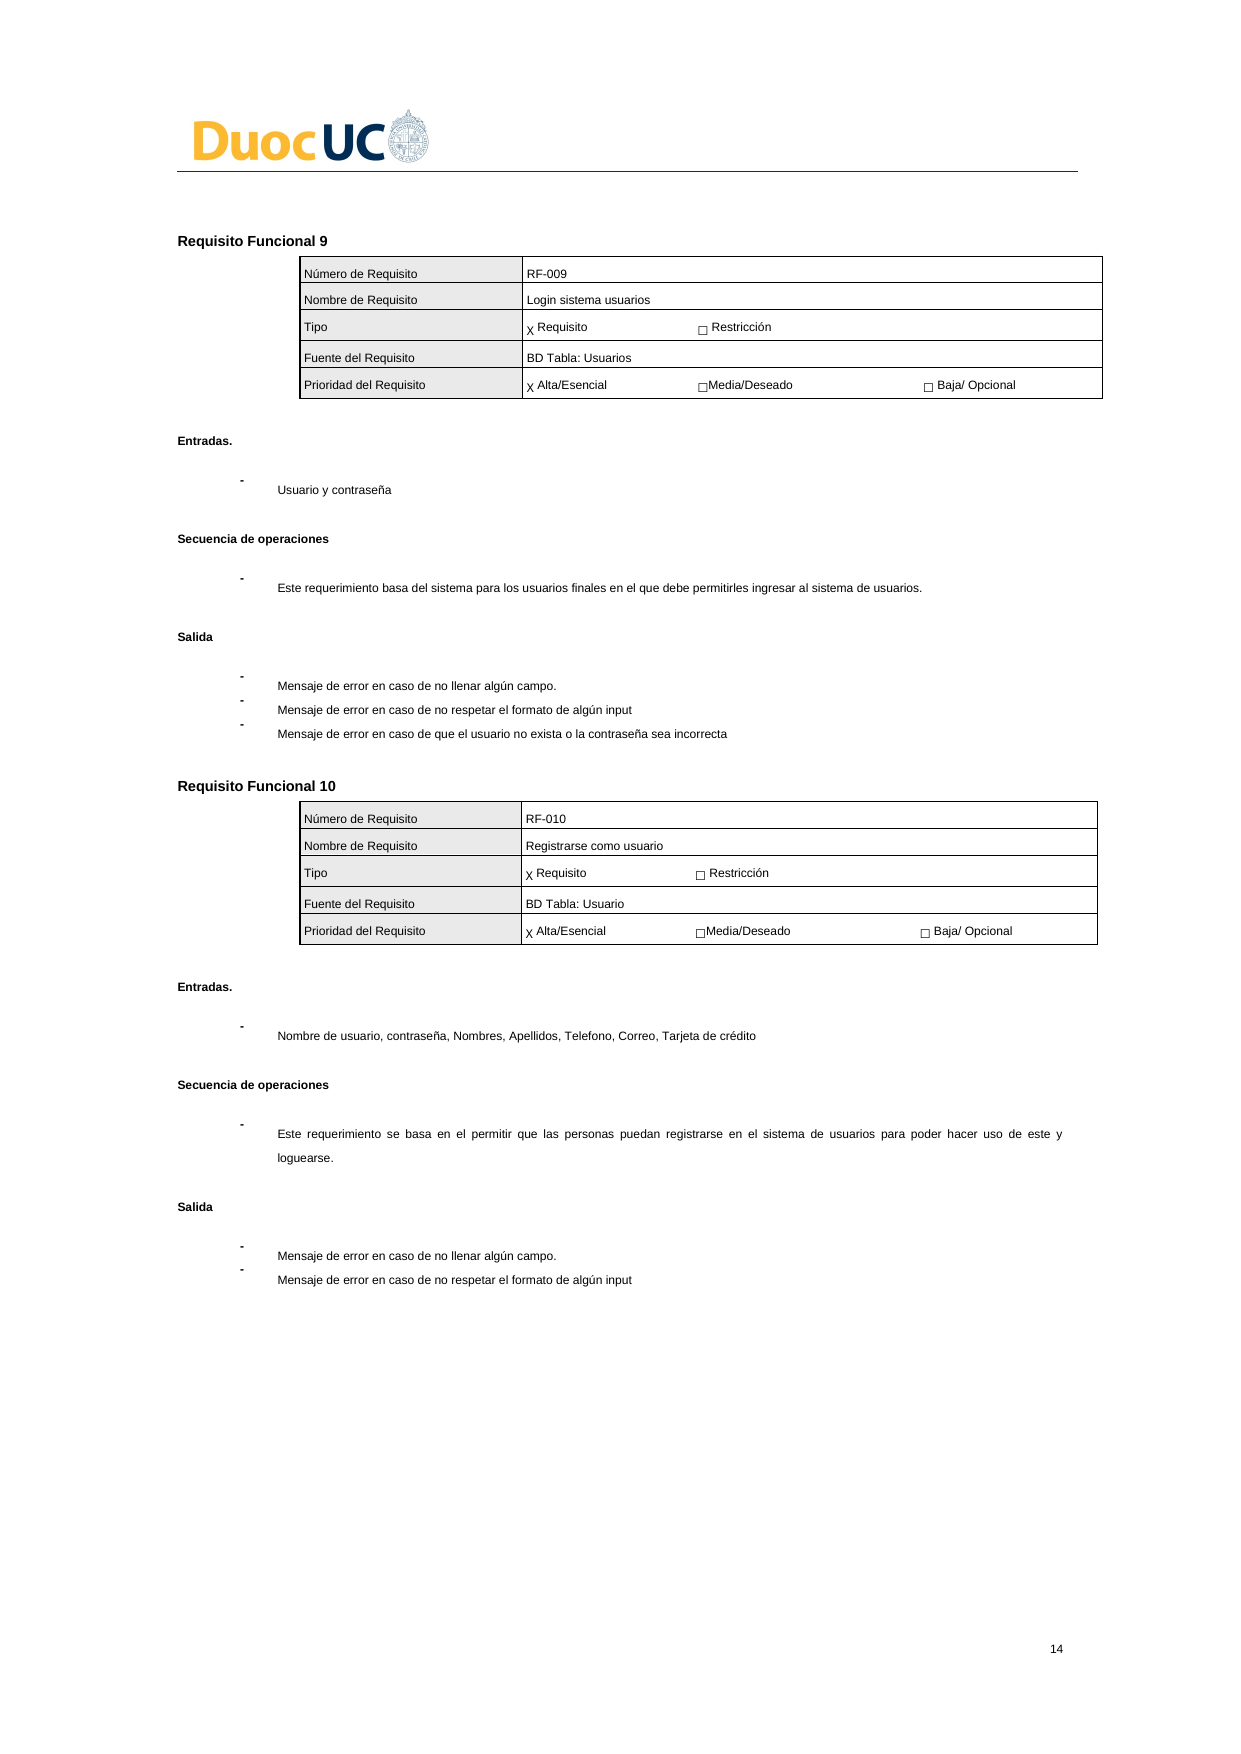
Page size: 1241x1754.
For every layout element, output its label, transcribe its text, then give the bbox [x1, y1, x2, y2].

table_cell Tipo [301, 310, 522, 340]
table_header Número de Requisito [301, 802, 521, 828]
text Secuencia de operaciones [177, 522, 1063, 546]
list Mensaje de error en caso de que el usuario no exista o la contraseña sea incorrecta [240, 717, 1063, 741]
table_header Número de Requisito [301, 257, 522, 282]
table_cell Nombre de Requisito [301, 829, 521, 854]
text Entradas. [177, 970, 1063, 994]
table_cell X Alta/Esencial [522, 914, 684, 944]
table_cell Login sistema usuarios [523, 283, 1102, 309]
table_cell ☐ Baja/ Opcional [909, 368, 1102, 398]
list Este requerimiento basa del sistema para los usuarios finales en el que debe permitirles ingresar al sistema de usuarios. [240, 571, 1063, 595]
list Nombre de usuario, contraseña, Nombres, Apellidos, Telefono, Correo, Tarjeta de crédito [240, 1019, 1063, 1043]
text Requisito Funcional 9 [177, 221, 1063, 249]
text Entradas. [177, 424, 1063, 448]
table_cell Registrarse como usuario [522, 829, 1097, 854]
table_cell Fuente del Requisito [301, 341, 522, 367]
table_cell ☐Media/Deseado [686, 368, 908, 398]
table_header RF-009 [523, 257, 1102, 282]
text Salida [177, 1190, 1063, 1214]
table_cell Fuente del Requisito [301, 887, 521, 913]
list Mensaje de error en caso de no respetar el formato de algún input [240, 693, 1063, 717]
table_cell Prioridad del Requisito [301, 368, 522, 398]
table_cell ☐ Restricción [684, 856, 1097, 886]
text Secuencia de operaciones [177, 1068, 1063, 1092]
list Este requerimiento se basa en el permitir que las personas puedan registrarse en el sistema de usuarios para poder hacer uso de este y loguearse. [240, 1117, 1063, 1165]
table_cell BD Tabla: Usuarios [523, 341, 1102, 367]
list Mensaje de error en caso de no llenar algún campo. [240, 1239, 1063, 1263]
list Mensaje de error en caso de no llenar algún campo. [240, 669, 1063, 693]
table_cell Tipo [301, 856, 521, 886]
text Requisito Funcional 10 [177, 766, 1063, 795]
table_cell ☐Media/Deseado [684, 914, 905, 944]
list Usuario y contraseña [240, 473, 1063, 497]
table_cell Nombre de Requisito [301, 283, 522, 309]
table_cell ☐ Restricción [686, 310, 1102, 340]
table_cell X Alta/Esencial [523, 368, 686, 398]
table_cell Prioridad del Requisito [301, 914, 521, 944]
text Salida [177, 620, 1063, 644]
table_cell X Requisito [522, 856, 684, 886]
table_cell BD Tabla: Usuario [522, 887, 1097, 913]
table_cell X Requisito [523, 310, 686, 340]
table_header RF-010 [522, 802, 1097, 828]
table_cell ☐ Baja/ Opcional [905, 914, 1097, 944]
picture [188, 108, 437, 164]
list Mensaje de error en caso de no respetar el formato de algún input [240, 1263, 1063, 1287]
